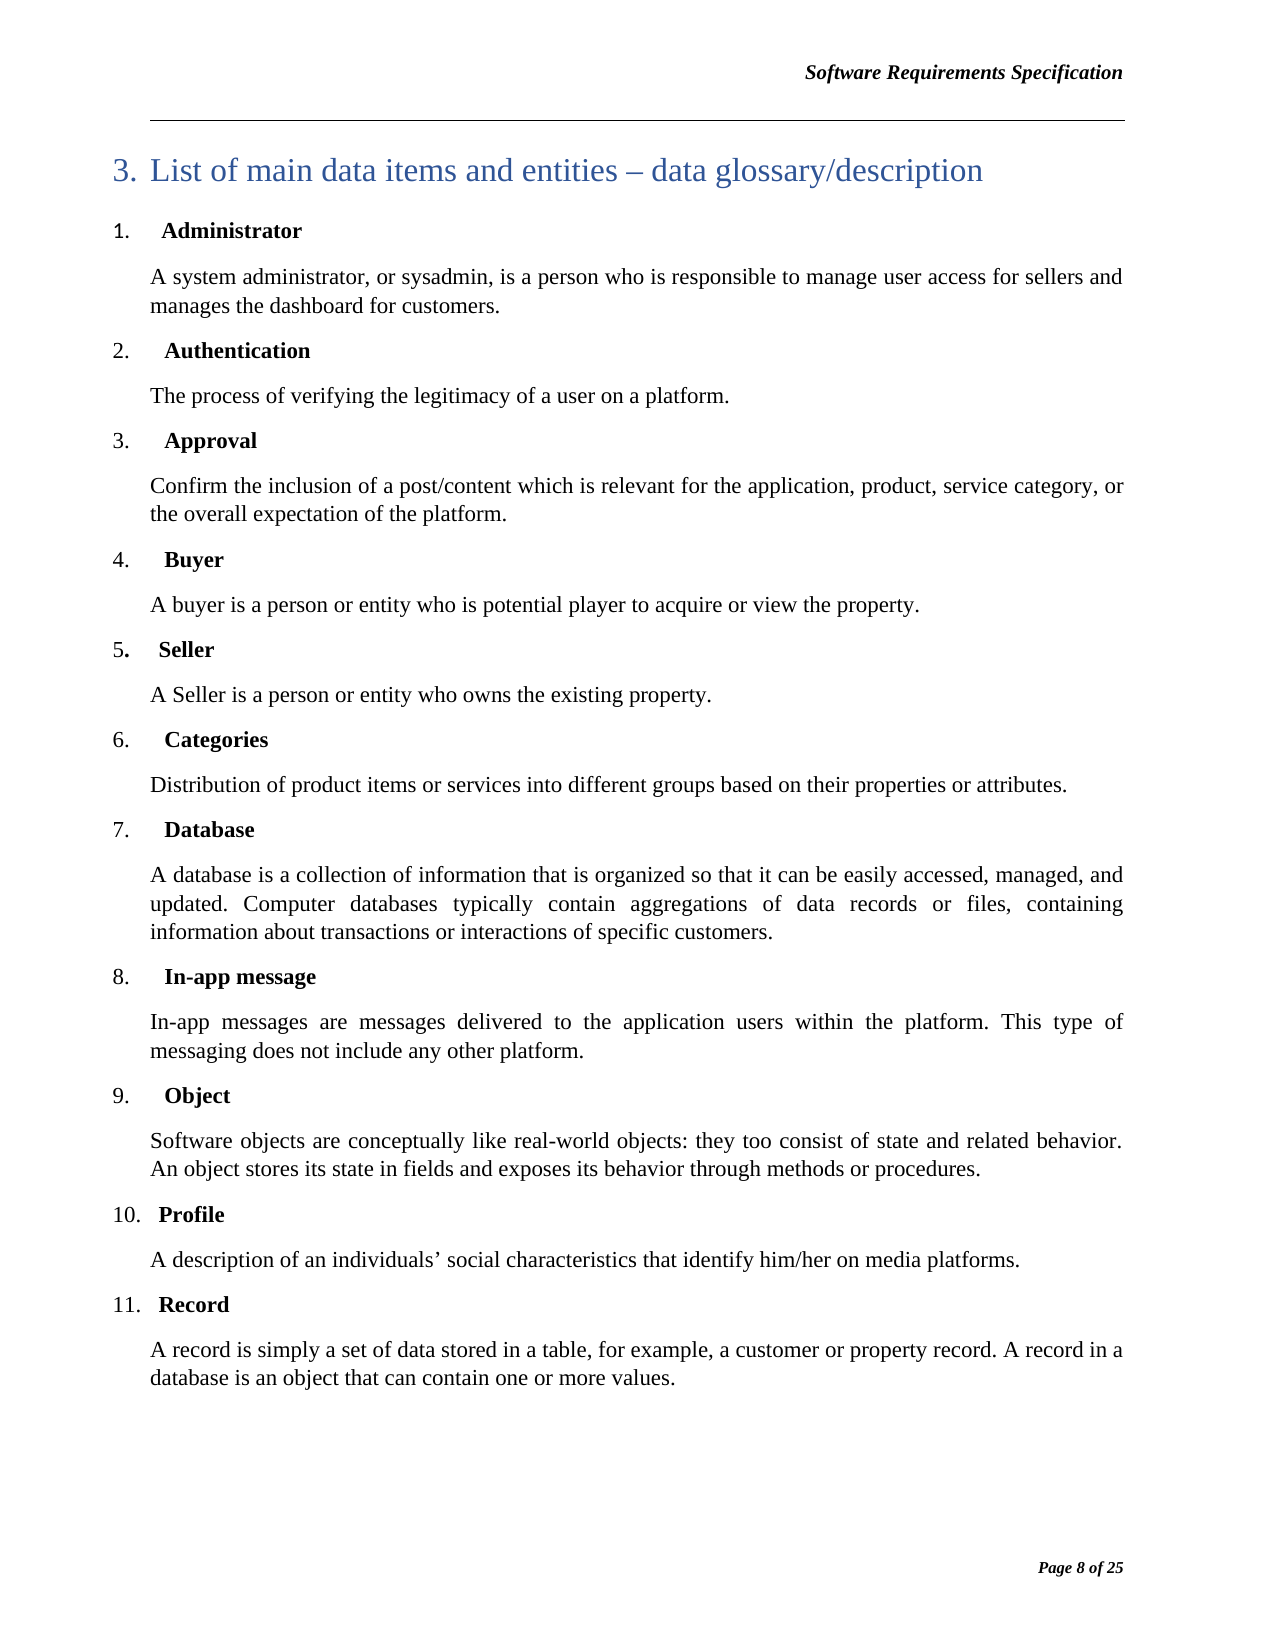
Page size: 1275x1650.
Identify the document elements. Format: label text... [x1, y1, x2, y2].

text 9. Object [112, 1082, 1125, 1108]
text A buyer is a person or entity who is potential player to acquire or view the property. [150, 591, 1125, 617]
text 7. Database [112, 816, 1125, 843]
subtitle List of main data items and entities – data glossary/description [112, 150, 1125, 188]
text A description of an individuals’ social characteristics that identify him/her on media platforms. [150, 1246, 1125, 1272]
text In-app messages are messages delivered to the application users within the platform. This type of messaging does not include any other platform. [150, 1008, 1125, 1063]
text 3. Approval [112, 427, 1125, 453]
text 11. Record [112, 1291, 1125, 1317]
text A database is a collection of information that is organized so that it can be easily accessed, managed, and updated. Computer databases typically contain aggregations of data records or files, containing information about transactions or interactions of specific customers. [150, 861, 1125, 944]
text 4. Buyer [112, 546, 1125, 572]
text A record is simply a set of data stored in a table, for example, a customer or property record. A record in a database is an object that can contain one or more values. [150, 1336, 1125, 1391]
text A Seller is a person or entity who owns the existing property. [150, 681, 1125, 707]
text 2. Authentication [112, 337, 1125, 363]
text A system administrator, or sysadmin, is a person who is responsible to manage user access for sellers and manages the dashboard for customers. [150, 263, 1125, 318]
text Software objects are conceptually like real-world objects: they too consist of state and related behavior. An object stores its state in fields and exposes its behavior through methods or procedures. [150, 1127, 1125, 1182]
text 8. In-app message [112, 963, 1125, 990]
text Distribution of product items or services into different groups based on their properties or attributes. [150, 771, 1125, 797]
text 6. Categories [112, 726, 1125, 752]
text 10. Profile [112, 1201, 1125, 1227]
text The process of verifying the legitimacy of a user on a platform. [150, 382, 1125, 408]
text Confirm the inclusion of a post/content which is relevant for the application, product, service category, or the overall expectation of the platform. [150, 472, 1125, 527]
text 5. Seller [112, 636, 1125, 662]
text 1. Administrator [112, 216, 1125, 244]
